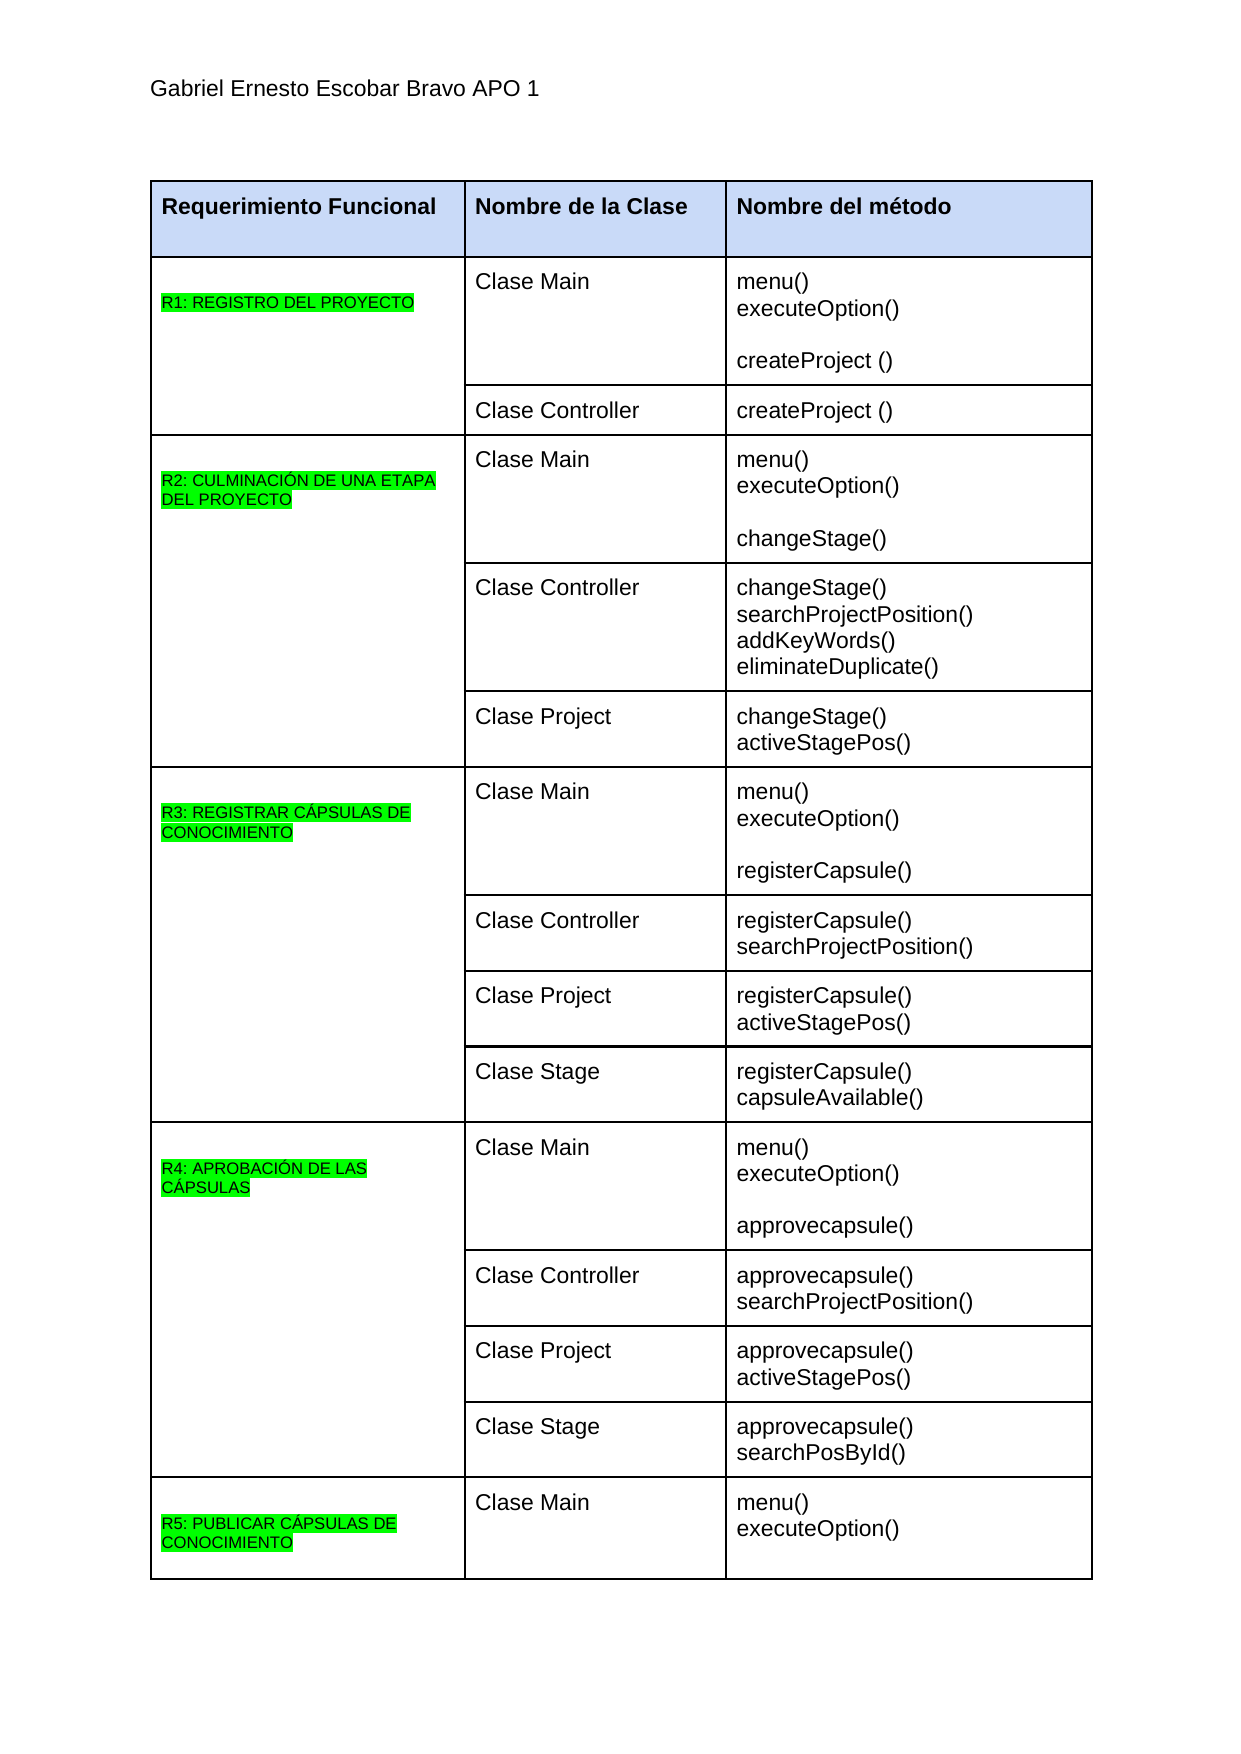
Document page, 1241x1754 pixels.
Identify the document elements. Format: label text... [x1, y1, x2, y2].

table_cell changeStage() activeStagePos() [727, 692, 1091, 766]
table_cell Clase Project [466, 1327, 725, 1401]
table_header Nombre del método [727, 182, 1091, 256]
table_cell Clase Main [466, 768, 725, 894]
table_cell Clase Stage [466, 1048, 725, 1121]
table_cell Clase Controller [466, 564, 725, 690]
table_cell Clase Controller [466, 1251, 725, 1325]
table_cell registerCapsule() searchProjectPosition() [727, 896, 1091, 970]
table_cell Clase Main [466, 258, 725, 384]
table_cell Clase Project [466, 692, 725, 766]
table_cell Clase Controller [466, 896, 725, 970]
table_cell R2: CULMINACIÓN DE UNA ETAPA DEL PROYECTO [152, 436, 464, 766]
table_cell R3: REGISTRAR CÁPSULAS DE CONOCIMIENTO [152, 768, 464, 1121]
table_cell menu() executeOption() registerCapsule() [727, 768, 1091, 894]
table_cell registerCapsule() capsuleAvailable() [727, 1048, 1091, 1121]
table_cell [727, 1478, 1091, 1578]
table_cell Clase Main [466, 1123, 725, 1249]
table_cell Clase Project [466, 972, 725, 1045]
table_cell Clase Main [466, 1478, 725, 1578]
table_header Nombre de la Clase [466, 182, 725, 256]
table_cell Clase Controller [466, 386, 725, 433]
table_cell registerCapsule() activeStagePos() [727, 972, 1091, 1045]
table_cell Clase Main [466, 436, 725, 562]
table_cell Clase Stage [466, 1403, 725, 1476]
table_cell R1: REGISTRO DEL PROYECTO [152, 258, 464, 433]
table_cell approvecapsule() activeStagePos() [727, 1327, 1091, 1401]
table_cell createProject () [727, 386, 1091, 433]
table_cell R4: APROBACIÓN DE LAS CÁPSULAS [152, 1123, 464, 1476]
table_header Requerimiento Funcional [152, 182, 464, 256]
table_cell menu() executeOption() createProject () [727, 258, 1091, 384]
table_cell changeStage() searchProjectPosition() addKeyWords() eliminateDuplicate() [727, 564, 1091, 690]
table_cell menu() executeOption() changeStage() [727, 436, 1091, 562]
table_cell approvecapsule() searchPosById() [727, 1403, 1091, 1476]
table_cell approvecapsule() searchProjectPosition() [727, 1251, 1091, 1325]
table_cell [152, 1478, 464, 1578]
table_cell menu() executeOption() approvecapsule() [727, 1123, 1091, 1249]
